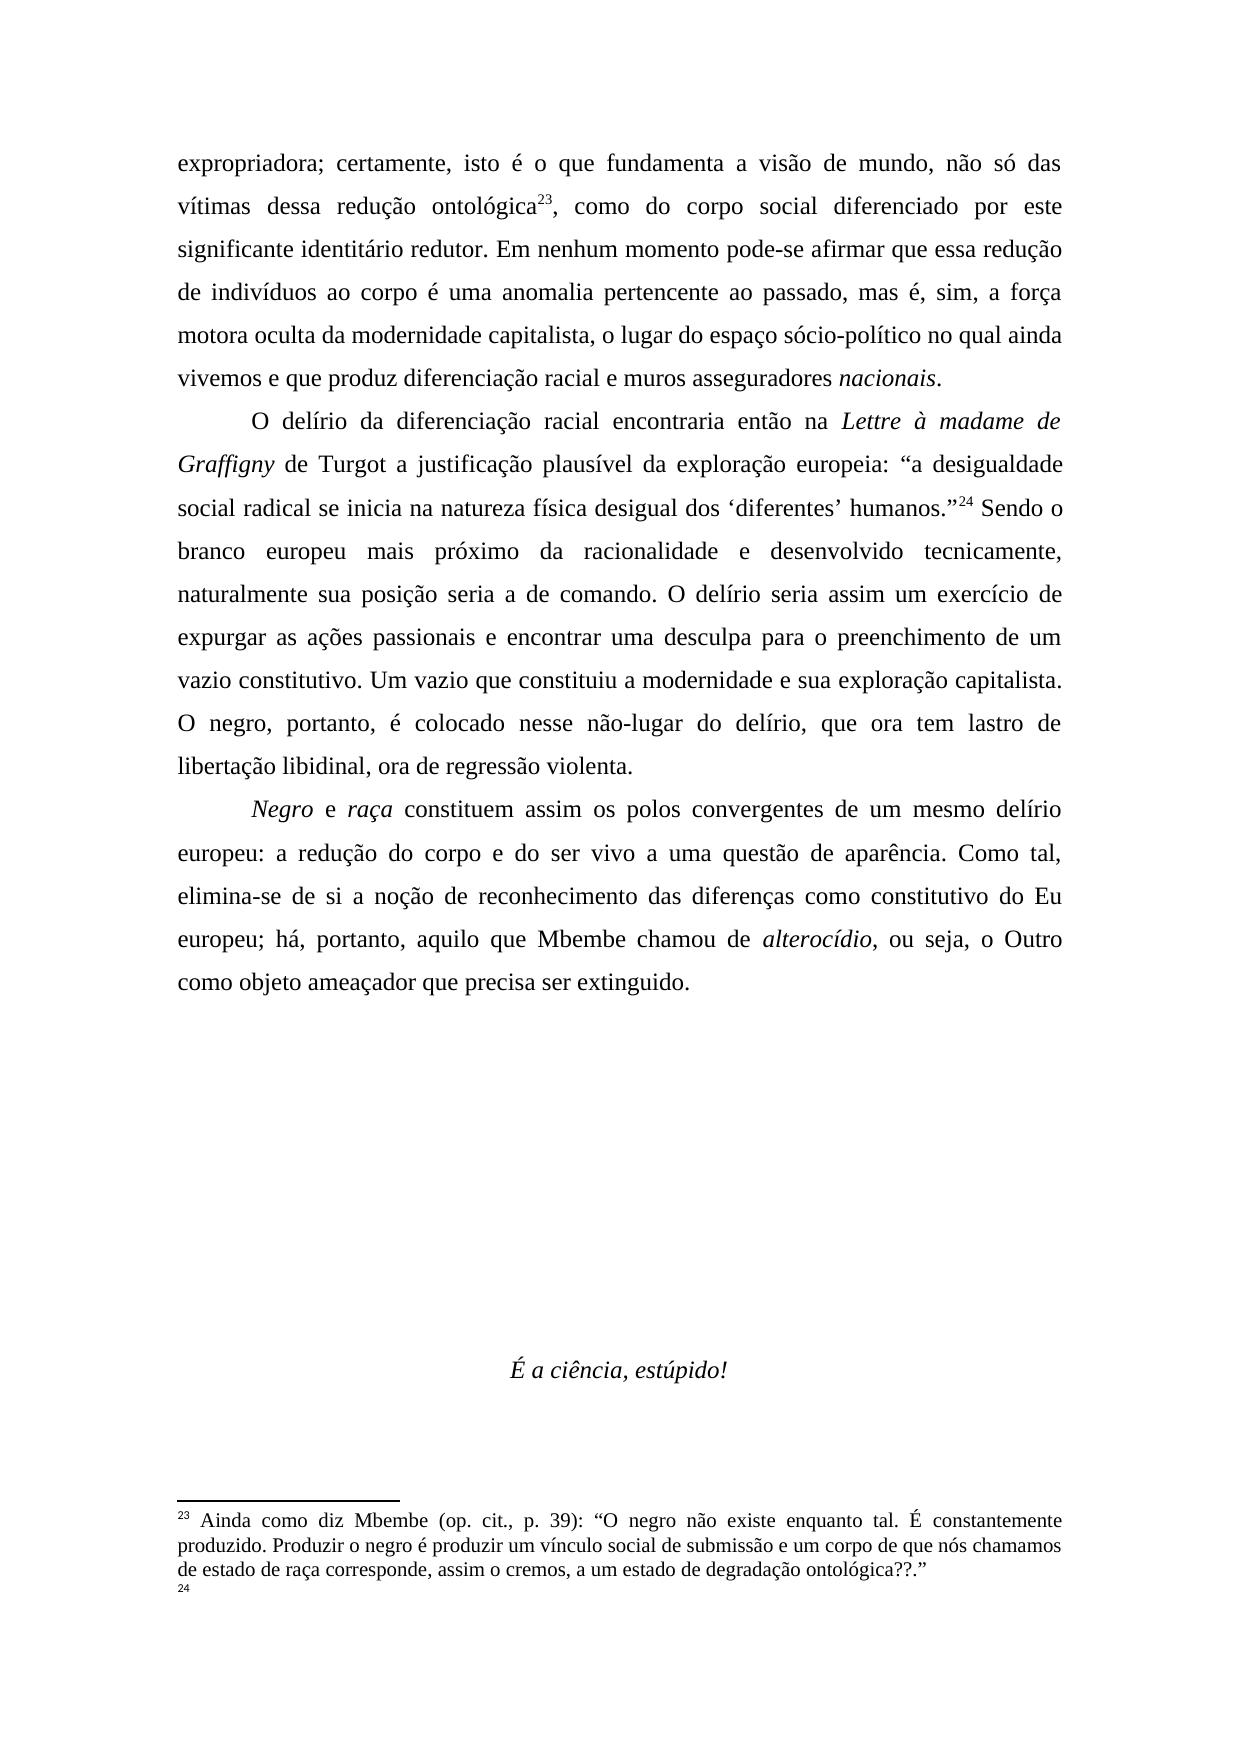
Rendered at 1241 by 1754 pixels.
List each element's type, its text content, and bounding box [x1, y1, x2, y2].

text Negro e raça constituem assim os polos convergentes de um mesmo delírio europeu: a redução do corpo e do ser vivo a uma questão de aparência. Como tal, elimina-se de si a noção de reconhecimento das diferenças como constitutivo do Eu europeu; há, portanto, aquilo que Mbembe chamou de alterocídio, ou seja, o Outro como objeto ameaçador que precisa ser extinguido. [177, 794, 1063, 996]
text É a ciência, estúpido! [177, 1355, 1063, 1384]
text O delírio da diferenciação racial encontraria então na Lettre à madame de Graffigny de Turgot a justificação plausível da exploração europeia: “a desigualdade social radical se inicia na natureza física desigual dos ‘diferentes’ humanos.” Sendo o branco europeu mais próximo da racionalidade e desenvolvido tecnicamente, naturalmente sua posição seria a de comando. O delírio seria assim um exercício de expurgar as ações passionais e encontrar uma desculpa para o preenchimento de um vazio constitutivo. Um vazio que constituiu a modernidade e sua exploração capitalista. O negro, portanto, é colocado nesse não-lugar do delírio, que ora tem lastro de libertação libidinal, ora de regressão violenta. [177, 406, 1063, 780]
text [177, 148, 1063, 392]
